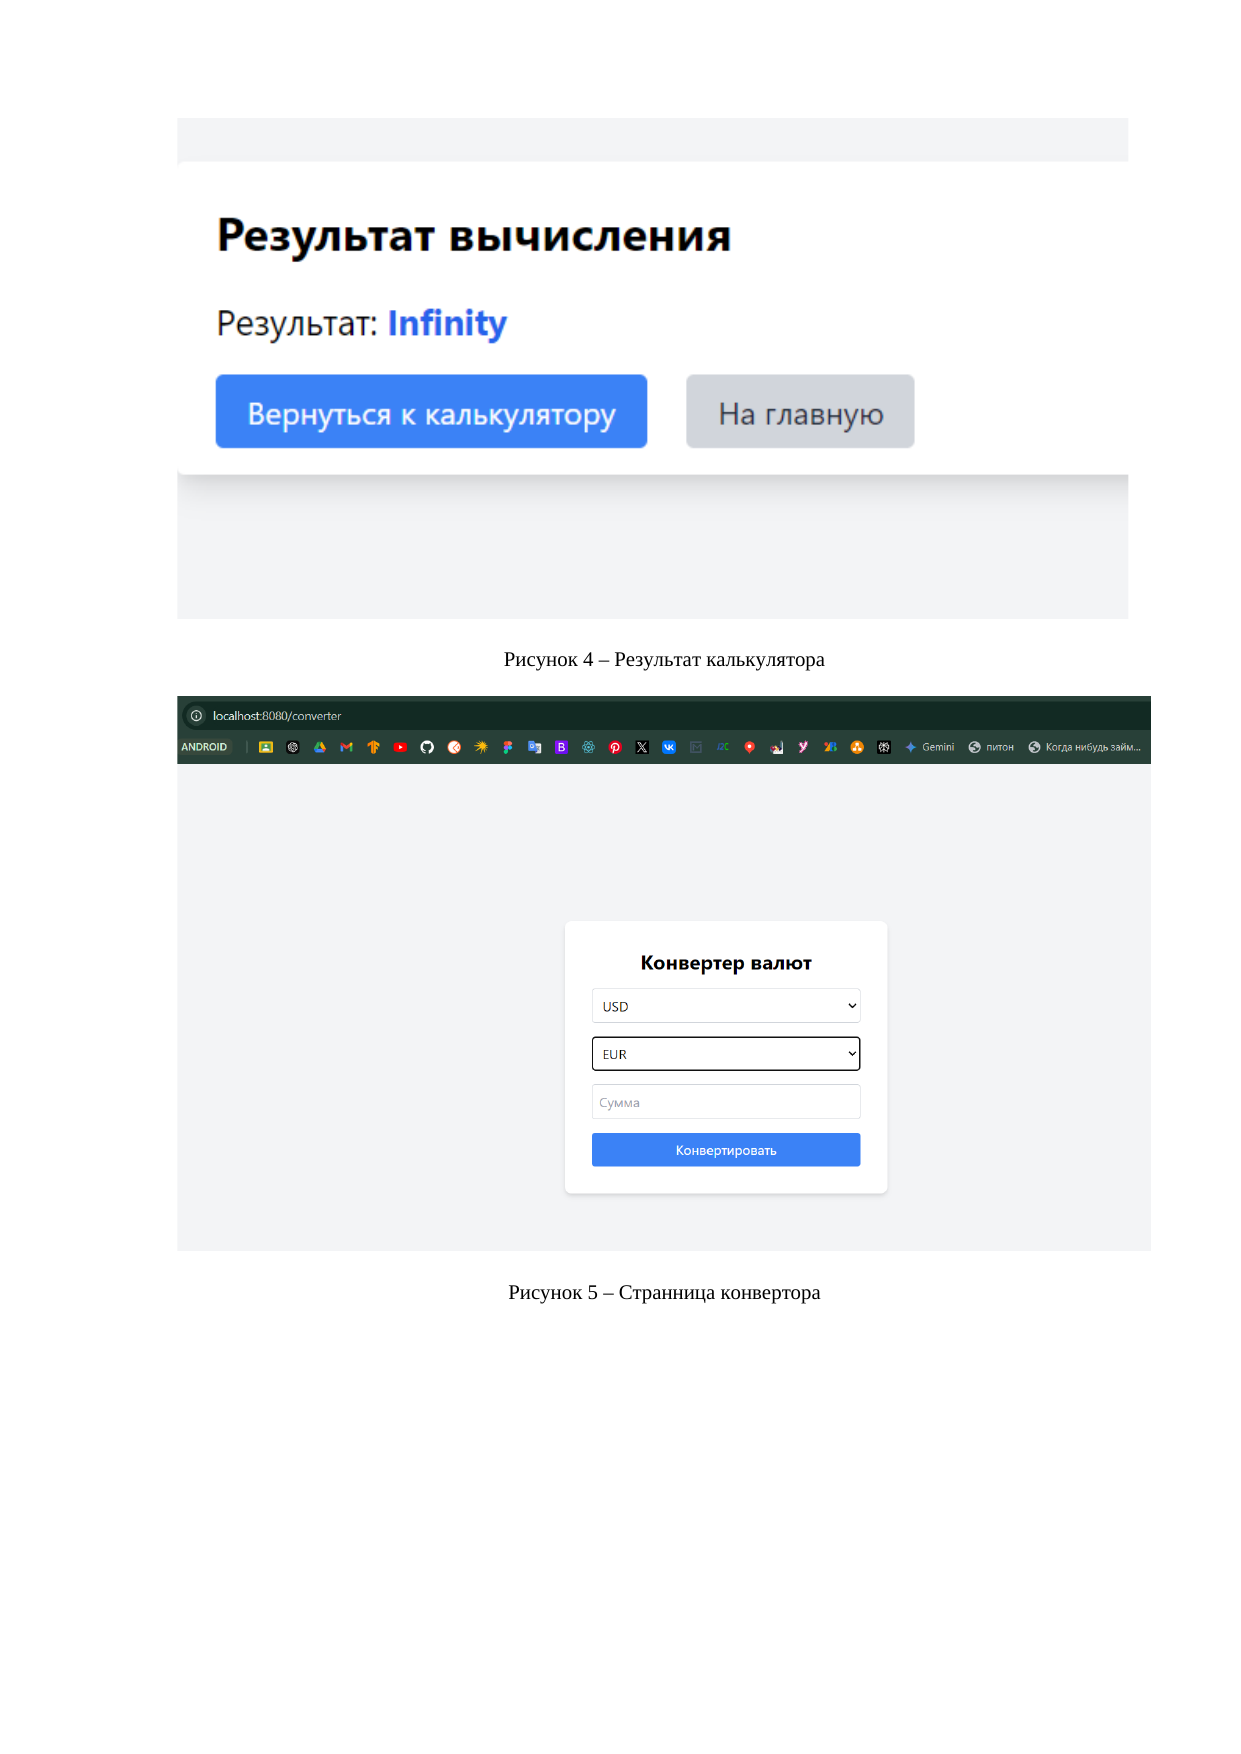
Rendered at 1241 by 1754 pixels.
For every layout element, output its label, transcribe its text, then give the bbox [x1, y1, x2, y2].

text Рисунок 4 – Результат калькулятора [177, 647, 1152, 671]
picture [177, 696, 1151, 1251]
picture [177, 118, 1129, 619]
text Рисунок 5 – Странница конвертора [177, 1280, 1152, 1304]
